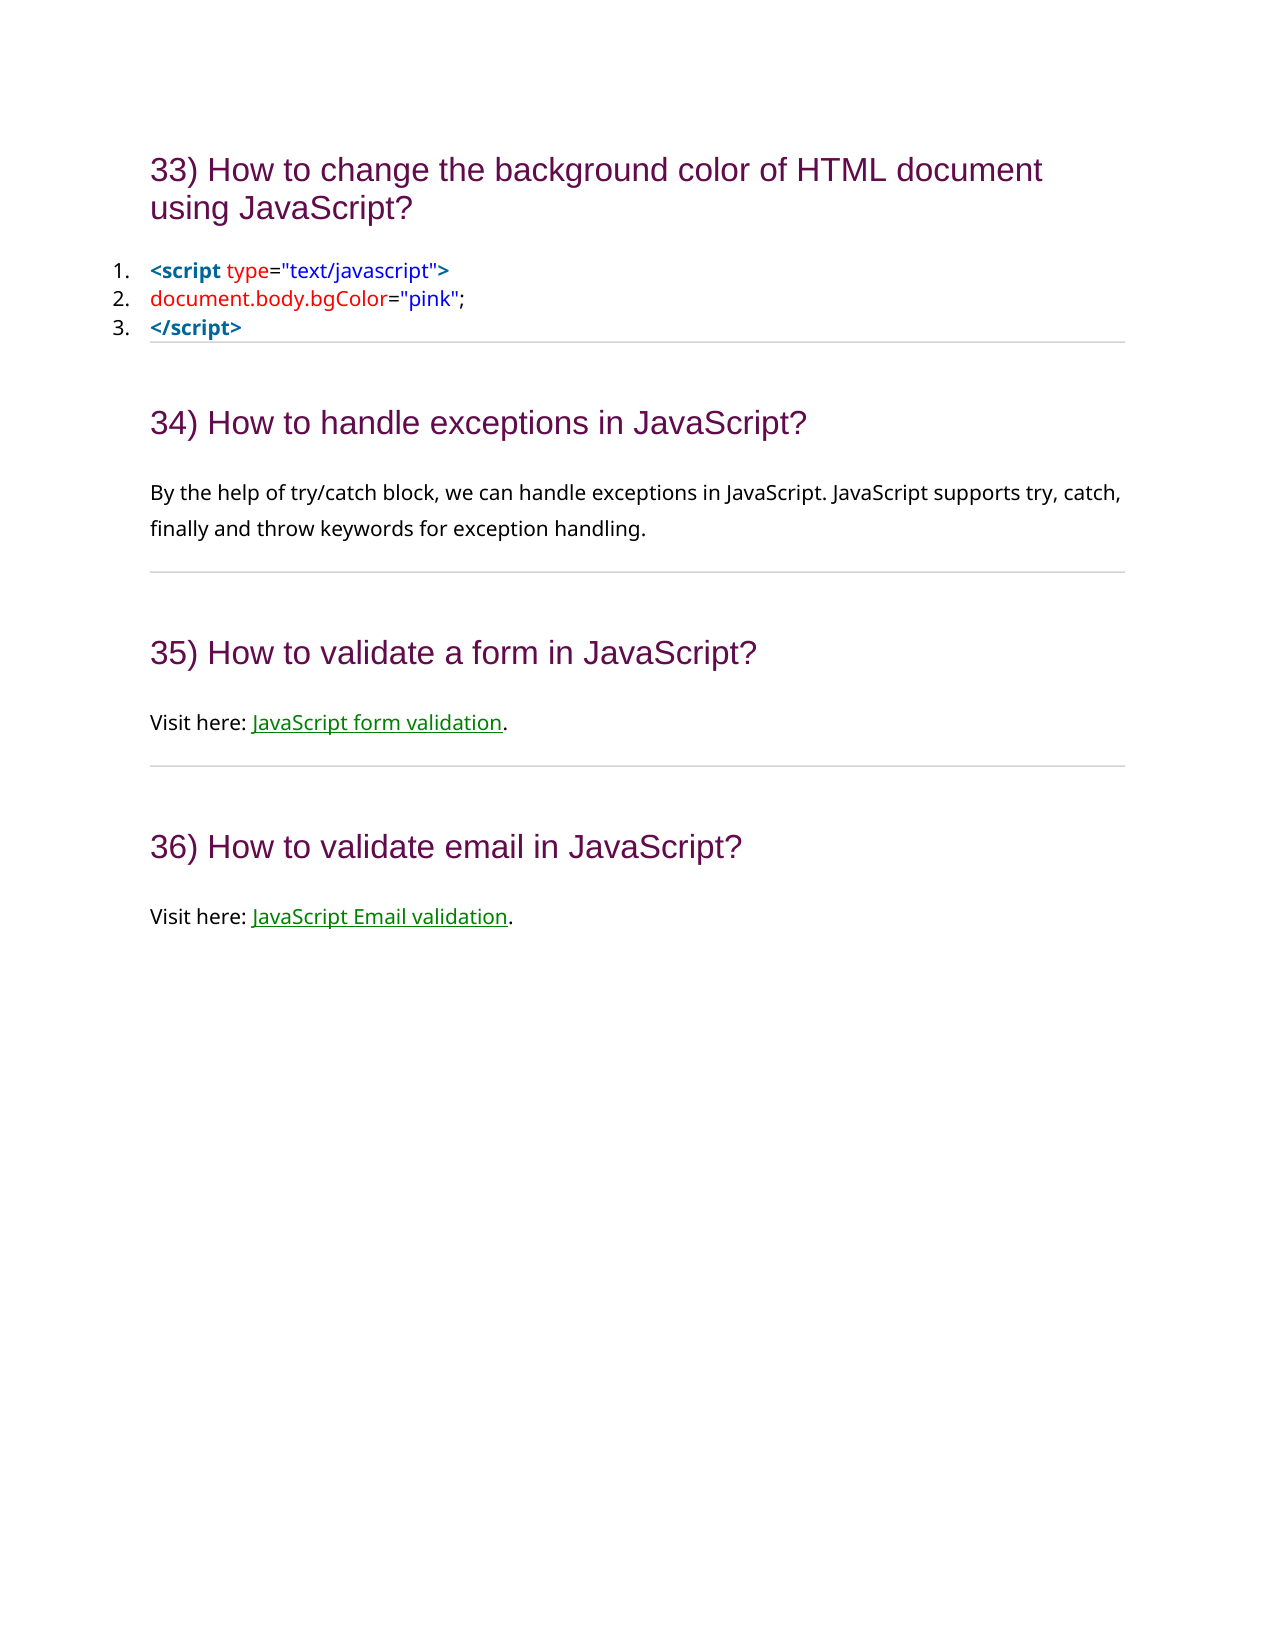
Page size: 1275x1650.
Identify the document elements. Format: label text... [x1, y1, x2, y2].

subtitle 34) How to handle exceptions in JavaScript? [150, 403, 1125, 441]
subtitle 35) How to validate a form in JavaScript? [150, 633, 1125, 671]
text Visit here: JavaScript form validation. [150, 700, 1125, 736]
list document.body.bgColor="pink"; [112, 284, 1125, 313]
text By the help of try/catch block, we can handle exceptions in JavaScript. JavaScript supports try, catch, finally and throw keywords for exception handling. [150, 470, 1125, 542]
subtitle 33) How to change the background color of HTML document using JavaScript? [150, 150, 1125, 227]
list <script type="text/javascript"> [112, 256, 1125, 284]
text Visit here: JavaScript Email validation. [150, 894, 1125, 930]
subtitle 36) How to validate email in JavaScript? [150, 827, 1125, 865]
list </script> [112, 313, 1125, 341]
